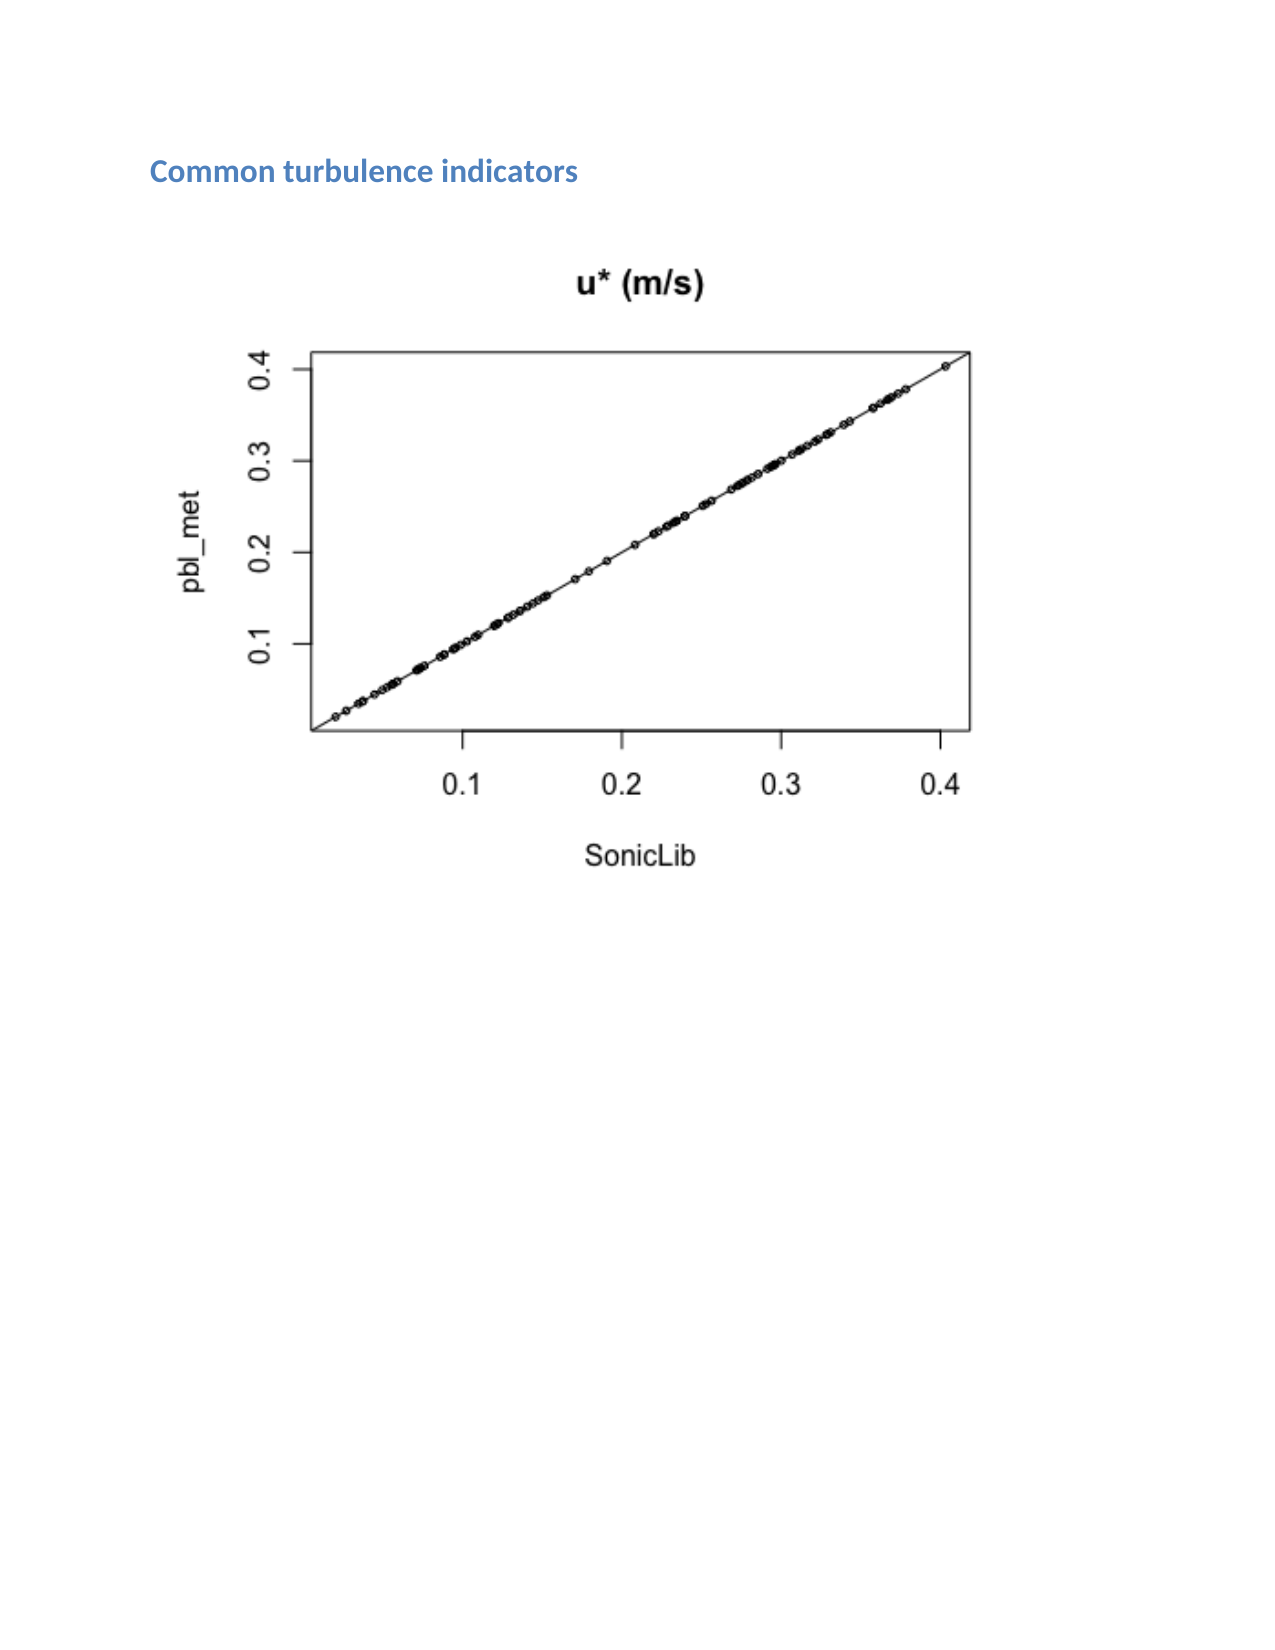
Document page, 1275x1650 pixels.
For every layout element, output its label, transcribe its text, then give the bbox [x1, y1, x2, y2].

picture [168, 209, 1044, 910]
subtitle Common turbulence indicators [150, 150, 1125, 191]
